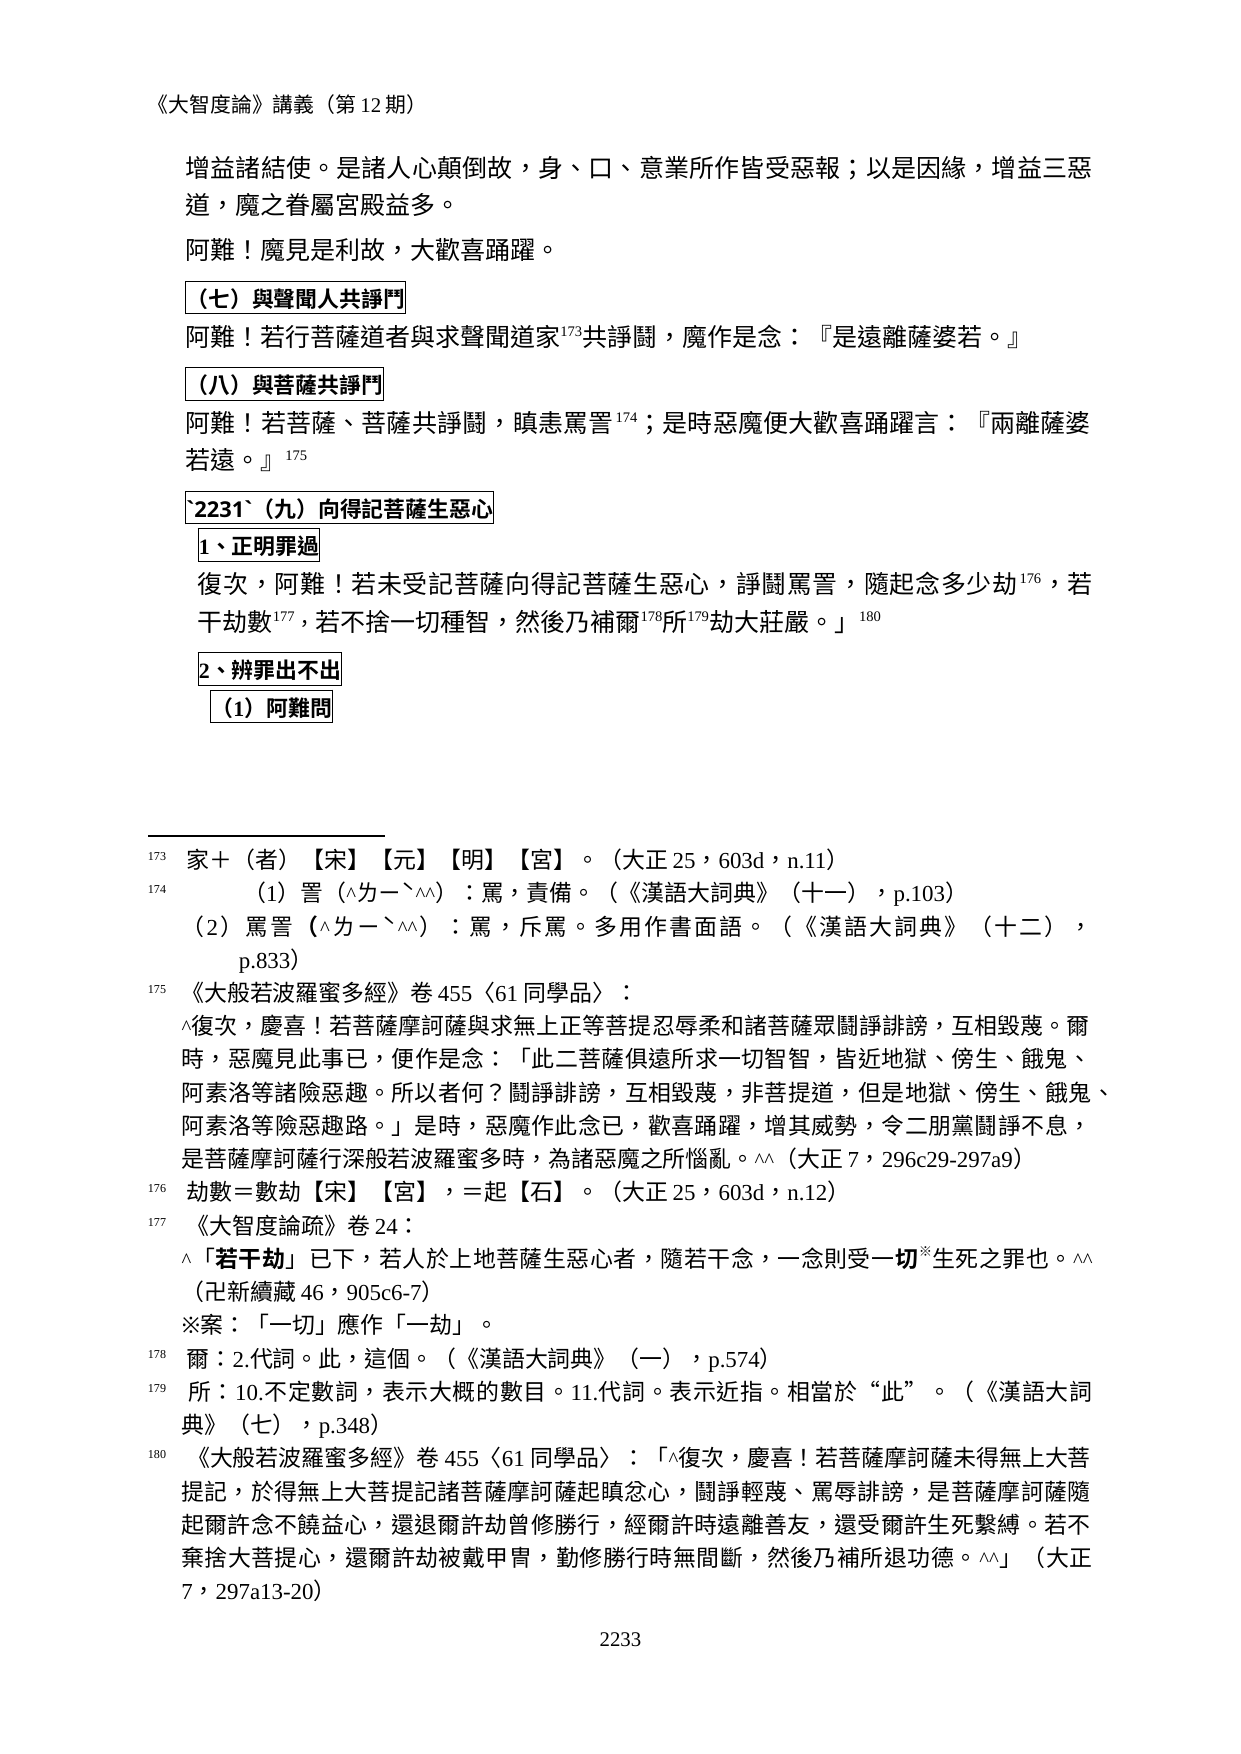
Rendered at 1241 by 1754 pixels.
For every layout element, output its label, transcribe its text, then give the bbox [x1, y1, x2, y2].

text 1、正明罪過 [198, 526, 1092, 564]
text `2231`（九）向得記菩薩生惡心 [185, 489, 1092, 526]
text 2、辨罪出不出 [198, 650, 1092, 688]
text 阿難！若菩薩、菩薩共諍鬪，瞋恚罵詈；是時惡魔便大歡喜踊躍言：『兩離薩婆若遠。』 [185, 403, 1092, 478]
text 阿難！魔見是利故，大歡喜踊躍。 [185, 230, 1092, 268]
text 阿難！若行菩薩道者與求聲聞道家共諍鬪，魔作是念：『是遠離薩婆若。』 [185, 316, 1092, 354]
text （1）阿難問 [210, 688, 1092, 725]
text （七）與聲聞人共諍鬥 [185, 279, 1092, 316]
text （八）與菩薩共諍鬥 [185, 365, 1092, 403]
text 復次，阿難！若未受記菩薩向得記菩薩生惡心，諍鬪罵詈，隨起念多少劫，若干劫數，若不捨一切種智，然後乃補爾所劫大莊嚴。」 [198, 564, 1092, 639]
text 惡魔助其威力，令餘人信受其語；信受其語故，受行其經，如說修學；如說修學時，增益諸結使。是諸人心顛倒故，身、口、意業所作皆受惡報；以是因緣，增益三惡道，魔之眷屬宮殿益多。 [185, 148, 1092, 223]
